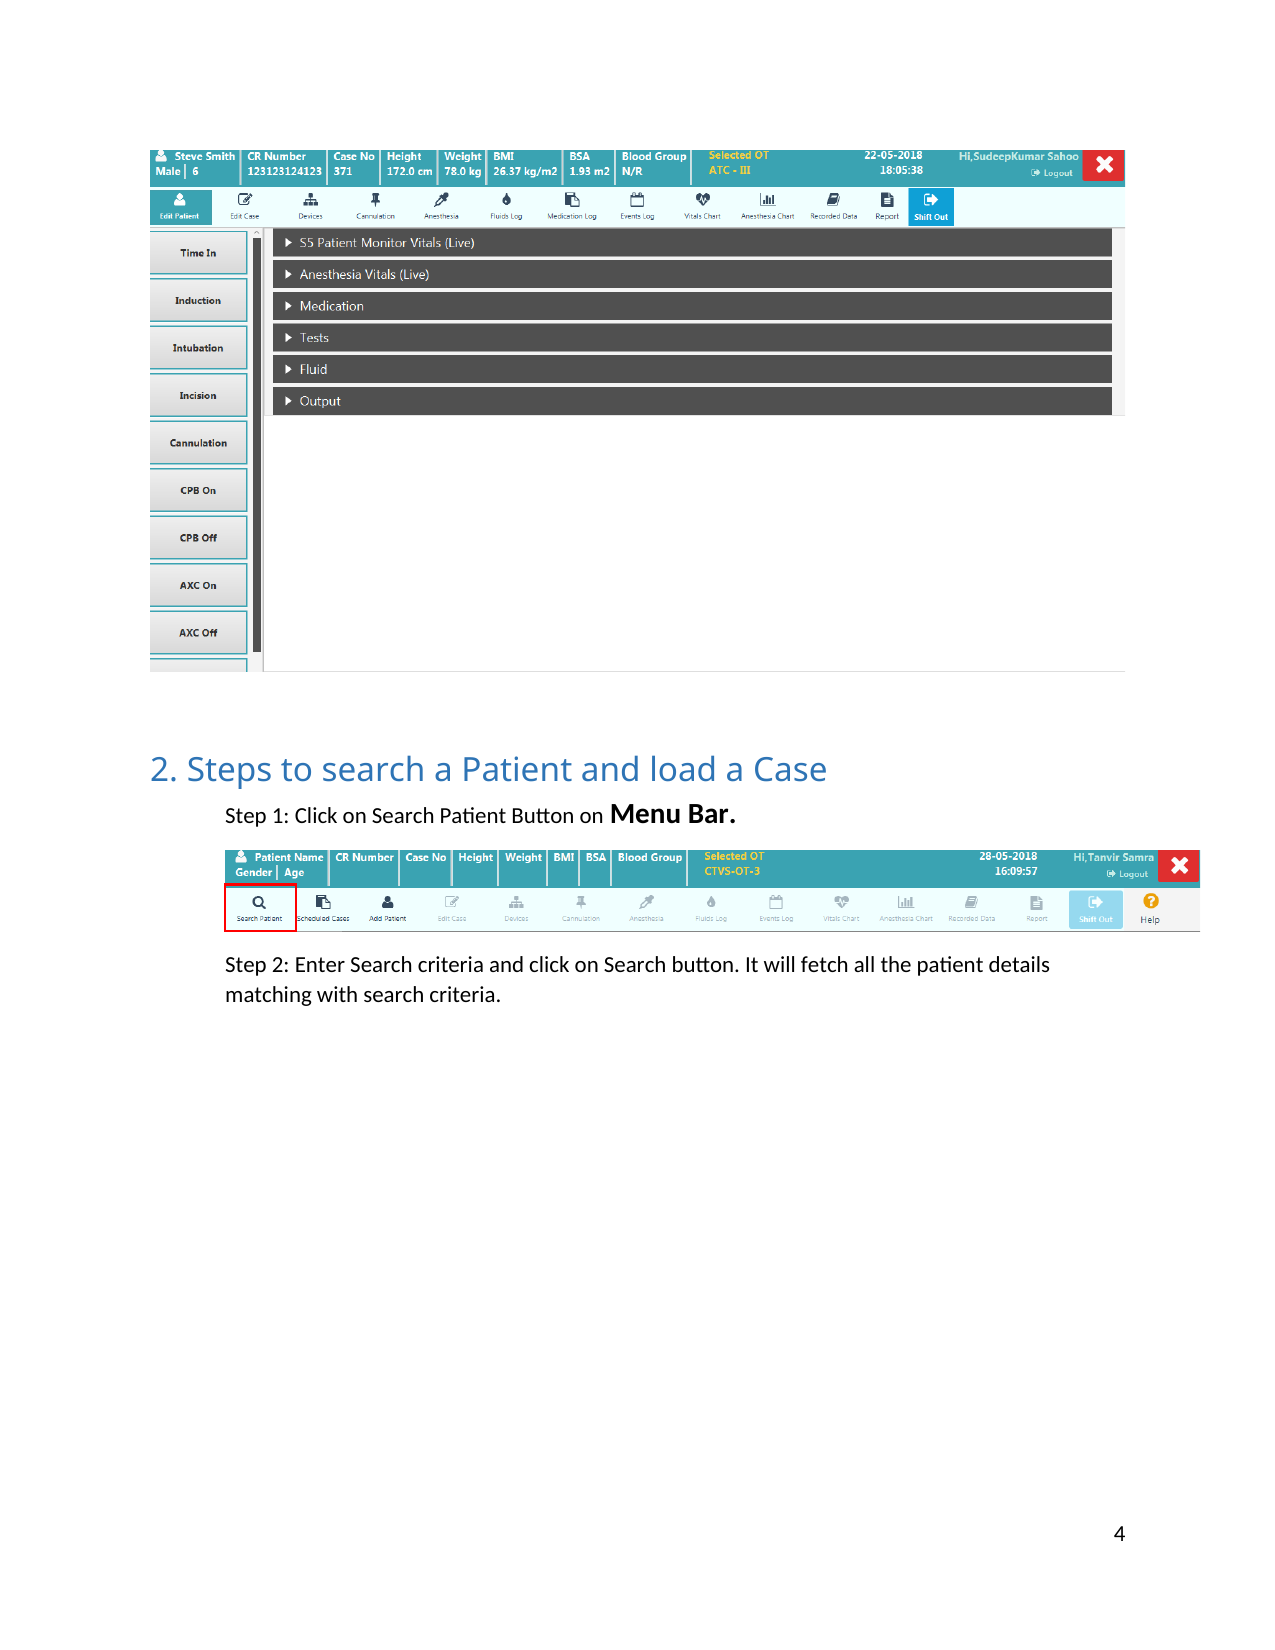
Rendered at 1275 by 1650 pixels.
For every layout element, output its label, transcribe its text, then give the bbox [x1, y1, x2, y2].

text Step 2: Enter Search criteria and click on Search button. It will fetch all the patient details matching with search criteria. [225, 950, 1125, 1009]
picture [150, 150, 1125, 672]
picture [225, 850, 1200, 932]
picture [226, 886, 295, 930]
text Step 1: Click on Search Patient Button on Menu Bar. [225, 795, 1125, 831]
subtitle 2. Steps to search a Patient and load a Case [150, 746, 1125, 791]
